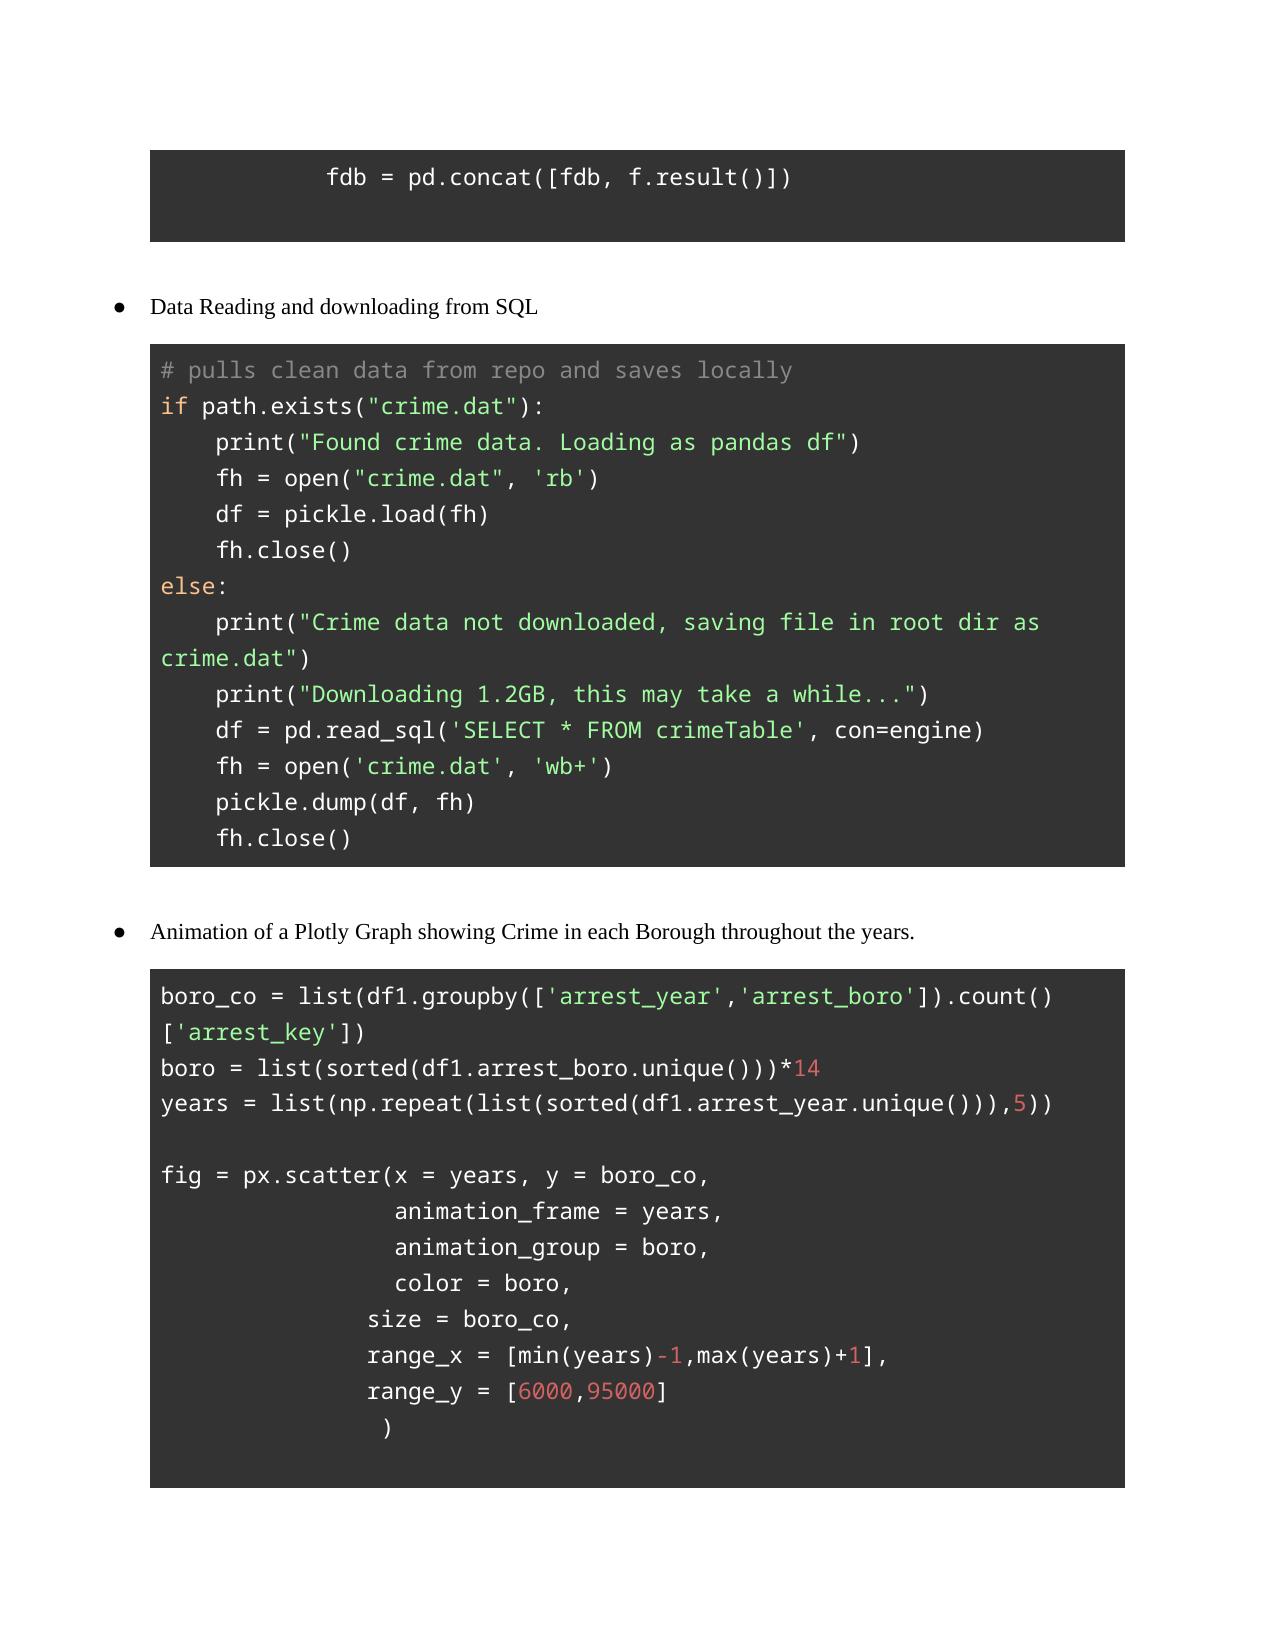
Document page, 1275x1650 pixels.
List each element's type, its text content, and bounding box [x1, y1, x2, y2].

list Animation of a Plotly Graph showing Crime in each Borough throughout the years. [112, 918, 1125, 944]
list Data Reading and downloading from SQL [112, 293, 1125, 319]
table_header # pulls clean data from repo and saves locally if path.exists("crime.dat"): print("Found crime data. Loading as pandas df") fh = open("crime.dat", 'rb') df = pickle.load(fh) fh.close() else: print("Crime data not downloaded, saving file in root dir as crime.dat") print("Downloading 1.2GB, this may take a while...") df = pd.read_sql('SELECT * FROM crimeTable', con=engine) fh = open('crime.dat', 'wb+') pickle.dump(df, fh) fh.close() [150, 344, 1125, 867]
